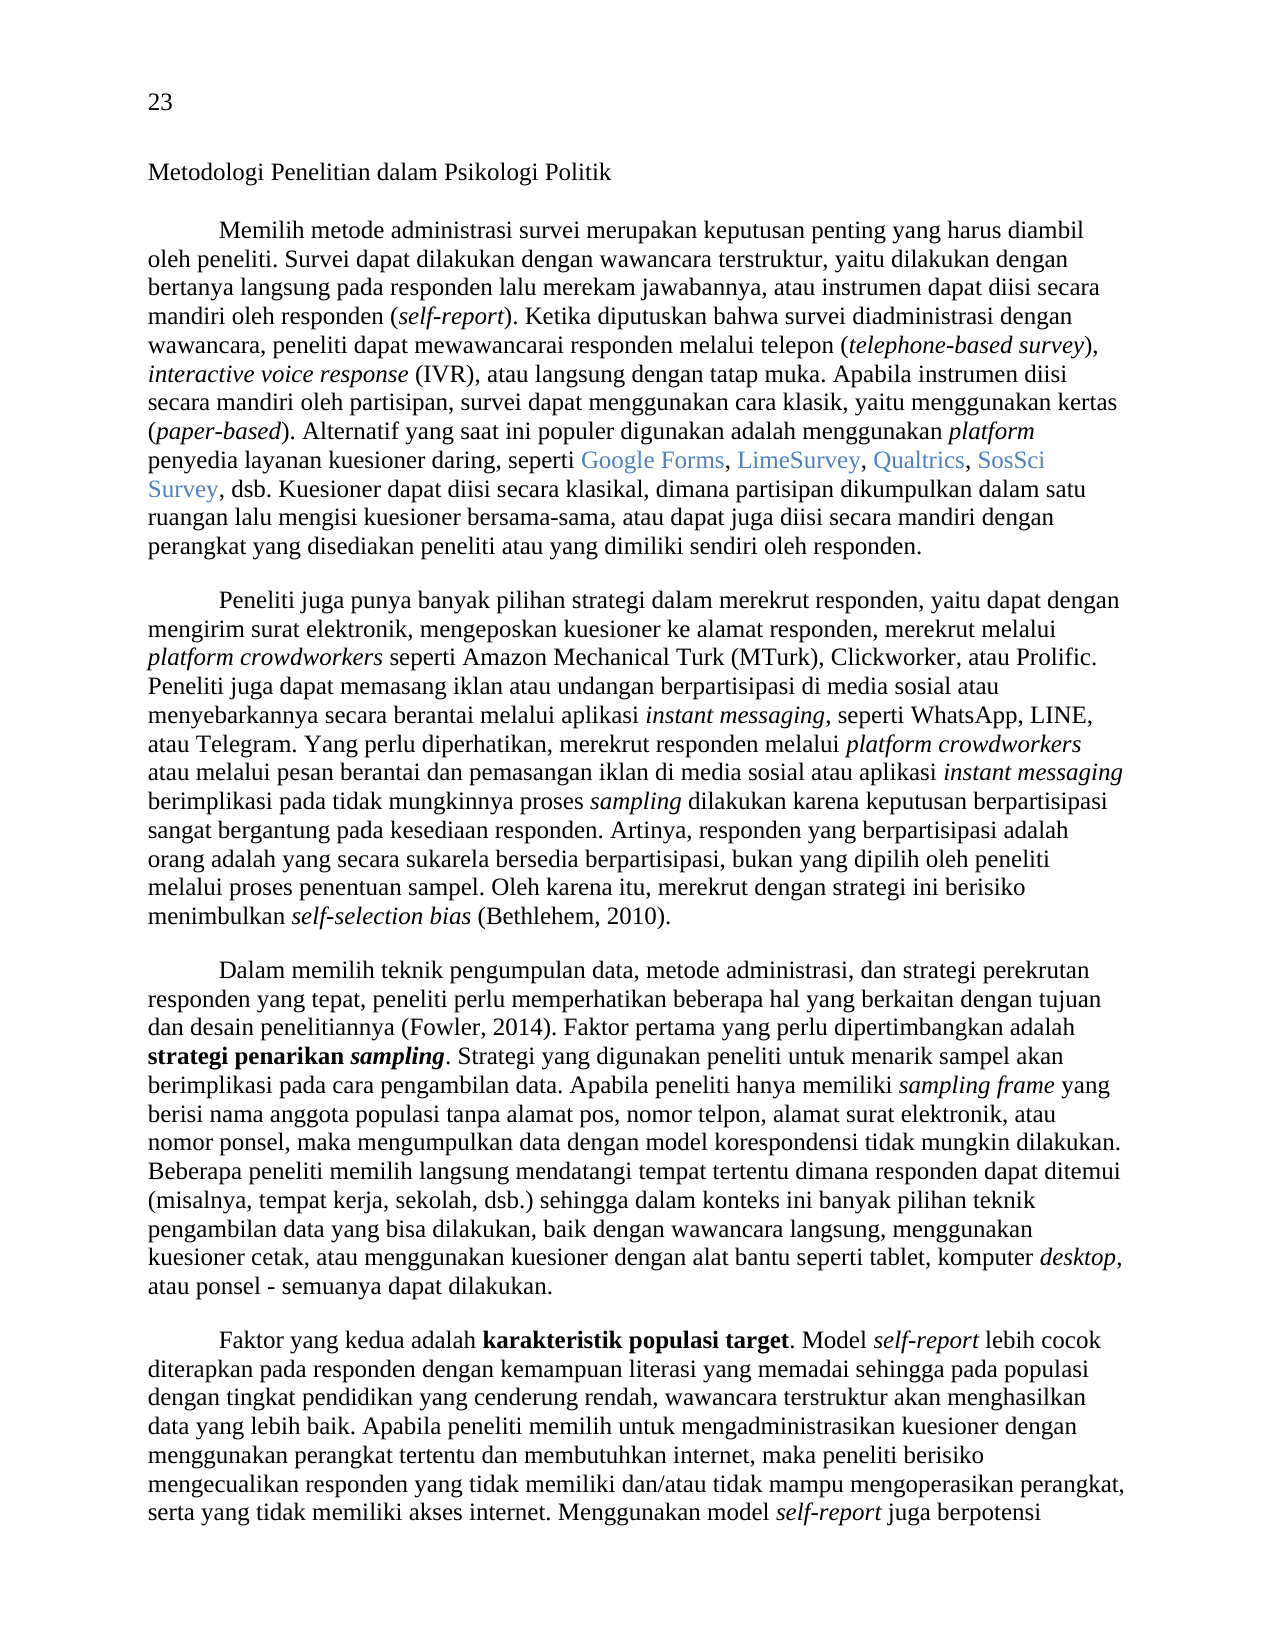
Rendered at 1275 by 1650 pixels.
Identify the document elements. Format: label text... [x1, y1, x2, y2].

text Dalam memilih teknik pengumpulan data, metode administrasi, dan strategi perekrutan responden yang tepat, peneliti perlu memperhatikan beberapa hal yang berkaitan dengan tujuan dan desain penelitiannya (Fowler, 2014). Faktor pertama yang perlu dipertimbangkan adalah strategi penarikan sampling. Strategi yang digunakan peneliti untuk menarik sampel akan berimplikasi pada cara pengambilan data. Apabila peneliti hanya memiliki sampling frame yang berisi nama anggota populasi tanpa alamat pos, nomor telpon, alamat surat elektronik, atau nomor ponsel, maka mengumpulkan data dengan model korespondensi tidak mungkin dilakukan. Beberapa peneliti memilih langsung mendatangi tempat tertentu dimana responden dapat ditemui (misalnya, tempat kerja, sekolah, dsb.) sehingga dalam konteks ini banyak pilihan teknik pengambilan data yang bisa dilakukan, baik dengan wawancara langsung, menggunakan kuesioner cetak, atau menggunakan kuesioner dengan alat bantu seperti tablet, komputer desktop, atau ponsel - semuanya dapat dilakukan. [148, 955, 1127, 1300]
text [148, 1325, 1127, 1526]
text Peneliti juga punya banyak pilihan strategi dalam merekrut responden, yaitu dapat dengan mengirim surat elektronik, mengeposkan kuesioner ke alamat responden, merekrut melalui platform crowdworkers seperti Amazon Mechanical Turk (MTurk), Clickworker, atau Prolific. Peneliti juga dapat memasang iklan atau undangan berpartisipasi di media sosial atau menyebarkannya secara berantai melalui aplikasi instant messaging, seperti WhatsApp, LINE, atau Telegram. Yang perlu diperhatikan, merekrut responden melalui platform crowdworkers atau melalui pesan berantai dan pemasangan iklan di media sosial atau aplikasi instant messaging berimplikasi pada tidak mungkinnya proses sampling dilakukan karena keputusan berpartisipasi sangat bergantung pada kesediaan responden. Artinya, responden yang berpartisipasi adalah orang adalah yang secara sukarela bersedia berpartisipasi, bukan yang dipilih oleh peneliti melalui proses penentuan sampel. Oleh karena itu, merekrut dengan strategi ini berisiko menimbulkan self-selection bias (Bethlehem, 2010). [148, 585, 1127, 930]
text Memilih metode administrasi survei merupakan keputusan penting yang harus diambil oleh peneliti. Survei dapat dilakukan dengan wawancara terstruktur, yaitu dilakukan dengan bertanya langsung pada responden lalu merekam jawabannya, atau instrumen dapat diisi secara mandiri oleh responden (self-report). Ketika diputuskan bahwa survei diadministrasi dengan wawancara, peneliti dapat mewawancarai responden melalui telepon (telephone-based survey), interactive voice response (IVR), atau langsung dengan tatap muka. Apabila instrumen diisi secara mandiri oleh partisipan, survei dapat menggunakan cara klasik, yaitu menggunakan kertas (paper-based). Alternatif yang saat ini populer digunakan adalah menggunakan platform penyedia layanan kuesioner daring, seperti Google Forms, LimeSurvey, Qualtrics, SosSci Survey, dsb. Kuesioner dapat diisi secara klasikal, dimana partisipan dikumpulkan dalam satu ruangan lalu mengisi kuesioner bersama-sama, atau dapat juga diisi secara mandiri dengan perangkat yang disediakan peneliti atau yang dimiliki sendiri oleh responden. [148, 215, 1127, 560]
